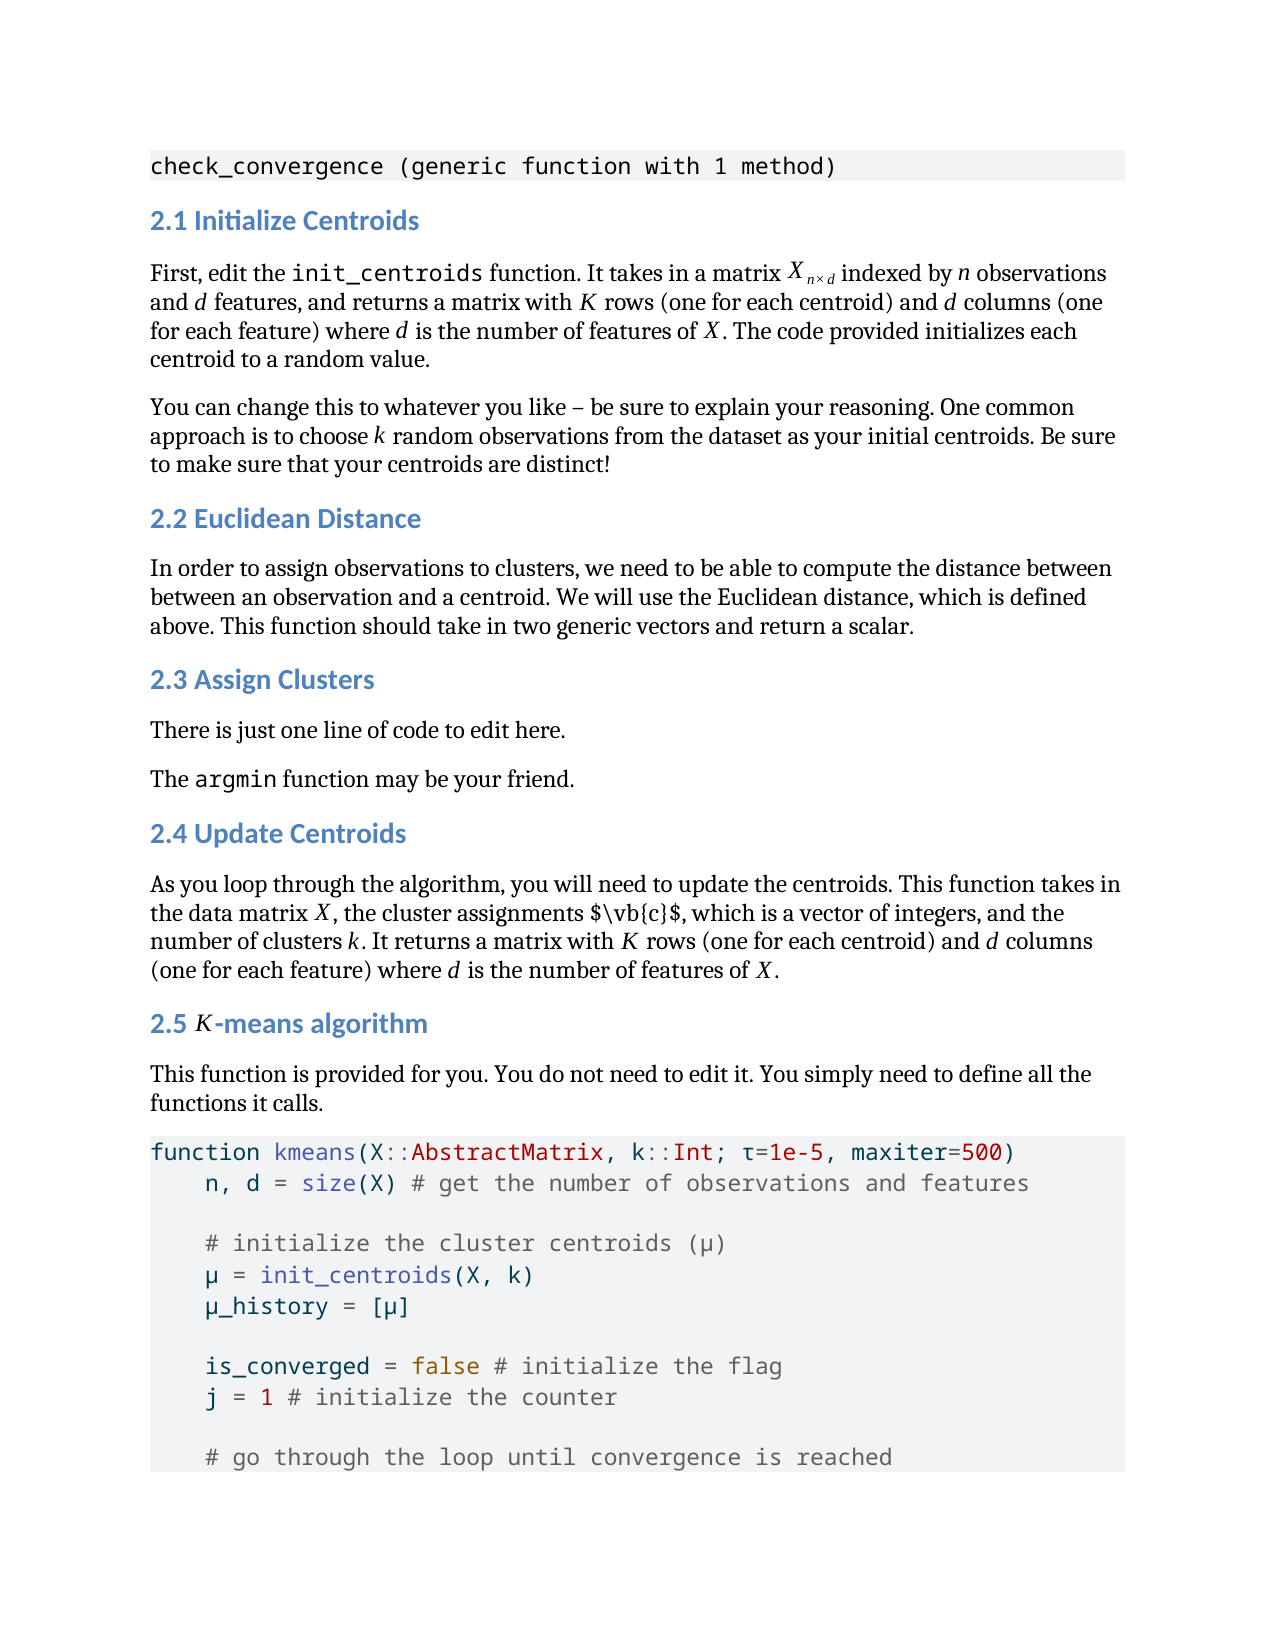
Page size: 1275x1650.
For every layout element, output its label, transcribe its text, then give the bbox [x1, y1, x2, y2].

text In order to assign observations to clusters, we need to be able to compute the distance between between an observation and a centroid. We will use the Euclidean distance, which is defined above. This function should take in two generic vectors and return a scalar. [150, 554, 1125, 641]
text The argmin function may be your friend. [150, 763, 1125, 794]
subtitle 2.5 -means algorithm [150, 1006, 1125, 1041]
subtitle 2.3 Assign Clusters [150, 661, 1125, 697]
text There is just one line of code to edit here. [150, 716, 1125, 744]
text You can change this to whatever you like – be sure to explain your reasoning. One common approach is to choose random observations from the dataset as your initial centroids. Be sure to make sure that your centroids are distinct! [150, 393, 1125, 479]
subtitle 2.1 Initialize Centroids [150, 202, 1125, 238]
text First, edit the init_centroids function. It takes in a matrix indexed by observations and features, and returns a matrix with rows (one for each centroid) and columns (one for each feature) where is the number of features of . The code provided initializes each centroid to a random value. [150, 256, 1125, 374]
text check_convergence (generic function with 1 method) [150, 150, 1125, 181]
subtitle 2.4 Update Centroids [150, 815, 1125, 851]
subtitle 2.2 Euclidean Distance [150, 500, 1125, 536]
text As you loop through the algorithm, you will need to update the centroids. This function takes in the data matrix , the cluster assignments $\vb{c}$, which is a vector of integers, and the number of clusters . It returns a matrix with rows (one for each centroid) and columns (one for each feature) where is the number of features of . [150, 870, 1125, 985]
text This function is provided for you. You do not need to edit it. You simply need to define all the functions it calls. [150, 1060, 1125, 1117]
